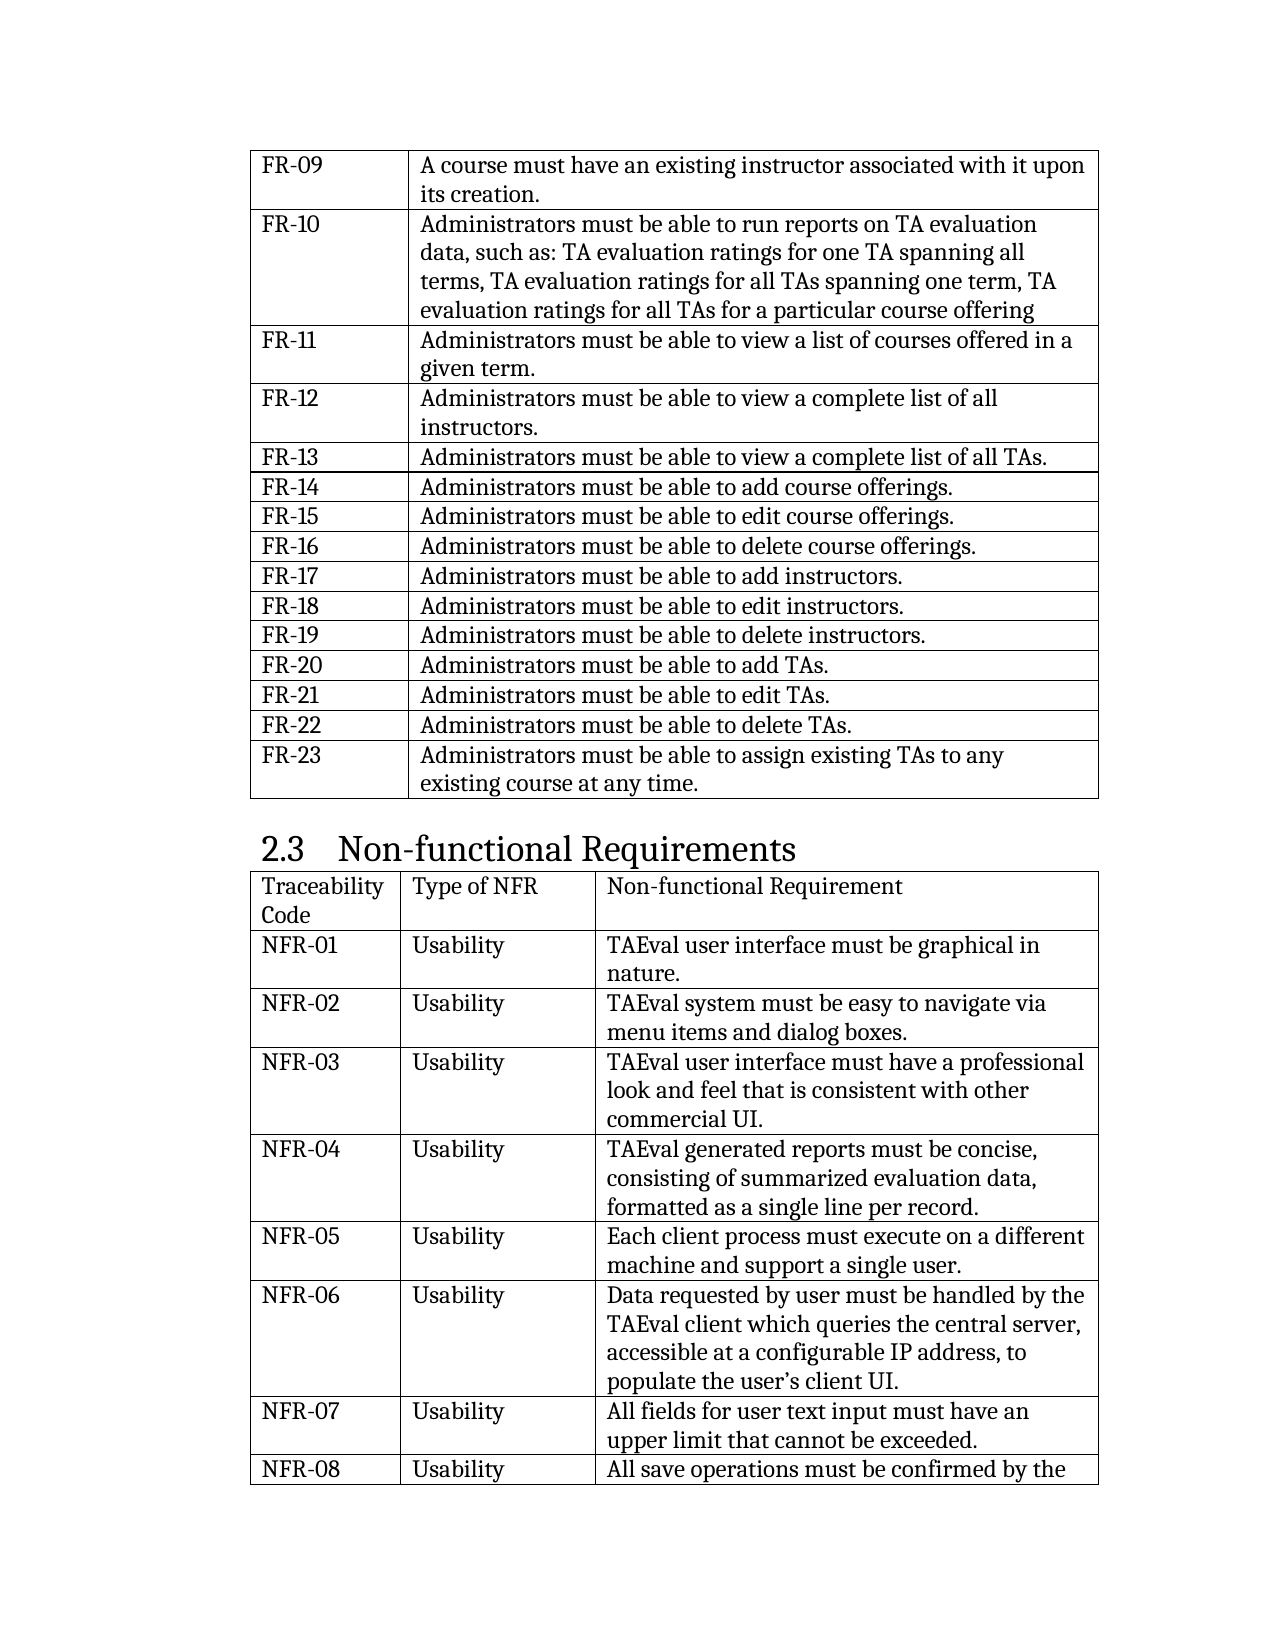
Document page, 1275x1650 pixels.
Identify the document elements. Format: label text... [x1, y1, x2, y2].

table_cell FR-13 [251, 443, 408, 471]
table_cell Usability [401, 1135, 595, 1221]
table_cell NFR-02 [251, 989, 400, 1047]
table_cell FR-17 [251, 562, 408, 591]
table_cell NFR-05 [251, 1222, 400, 1280]
table_cell TAEval generated reports must be concise, consisting of summarized evaluation data, formatted as a single line per record. [596, 1135, 1098, 1221]
table_cell NFR-06 [251, 1281, 400, 1396]
table_cell Administrators must be able to delete course offerings. [409, 532, 1098, 561]
table_cell Administrators must be able to edit instructors. [409, 592, 1098, 620]
table_header Traceability Code [251, 872, 400, 929]
table_cell FR-23 [251, 741, 408, 798]
table_cell NFR-04 [251, 1135, 400, 1221]
table_cell Administrators must be able to assign existing TAs to any existing course at any time. [409, 741, 1098, 798]
table_cell FR-09 [251, 151, 408, 208]
table_cell Usability [401, 1397, 595, 1454]
table_cell FR-10 [251, 210, 408, 324]
table_cell NFR-03 [251, 1048, 400, 1134]
table_cell TAEval user interface must be graphical in nature. [596, 931, 1098, 988]
table_cell FR-19 [251, 621, 408, 650]
table_cell Administrators must be able to view a complete list of all instructors. [409, 384, 1098, 442]
table_cell FR-18 [251, 592, 408, 620]
table_cell Administrators must be able to view a complete list of all TAs. [409, 443, 1098, 471]
table_cell Administrators must be able to run reports on TA evaluation data, such as: TA evaluation ratings for one TA spanning all terms, TA evaluation ratings for all TAs spanning one term, TA evaluation ratings for all TAs for a particular course offering [409, 210, 1098, 324]
table_cell Usability [401, 1455, 595, 1484]
table_cell Administrators must be able to add TAs. [409, 651, 1098, 680]
table_cell Usability [401, 1281, 595, 1396]
table_cell Usability [401, 1048, 595, 1134]
table_cell Administrators must be able to add course offerings. [409, 473, 1098, 501]
table_cell FR-22 [251, 711, 408, 739]
table_cell All save operations must be confirmed by the user. [596, 1455, 1098, 1484]
table_header Non-functional Requirement [596, 872, 1098, 929]
table_cell Usability [401, 931, 595, 988]
table_cell Usability [401, 1222, 595, 1280]
table_cell FR-15 [251, 502, 408, 531]
table_cell TAEval user interface must have a professional look and feel that is consistent with other commercial UI. [596, 1048, 1098, 1134]
table_cell NFR-01 [251, 931, 400, 988]
table_cell FR-11 [251, 326, 408, 383]
table_cell FR-14 [251, 473, 408, 501]
table_cell TAEval system must be easy to navigate via menu items and dialog boxes. [596, 989, 1098, 1047]
table_cell FR-12 [251, 384, 408, 442]
table_cell FR-21 [251, 681, 408, 710]
list Non-functional Requirements [261, 828, 1087, 871]
table_cell Administrators must be able to add instructors. [409, 562, 1098, 591]
table_cell Administrators must be able to delete TAs. [409, 711, 1098, 739]
table_cell Administrators must be able to edit TAs. [409, 681, 1098, 710]
table_cell FR-20 [251, 651, 408, 680]
table_cell Usability [401, 989, 595, 1047]
table_cell Each client process must execute on a different machine and support a single user. [596, 1222, 1098, 1280]
table_cell Data requested by user must be handled by the TAEval client which queries the central server, accessible at a configurable IP address, to populate the user’s client UI. [596, 1281, 1098, 1396]
table_cell FR-16 [251, 532, 408, 561]
table_cell A course must have an existing instructor associated with it upon its creation. [409, 151, 1098, 208]
table_cell NFR-08 [251, 1455, 400, 1484]
table_header Type of NFR [401, 872, 595, 929]
table_cell Administrators must be able to edit course offerings. [409, 502, 1098, 531]
table_cell NFR-07 [251, 1397, 400, 1454]
table_cell All fields for user text input must have an upper limit that cannot be exceeded. [596, 1397, 1098, 1454]
table_cell Administrators must be able to delete instructors. [409, 621, 1098, 650]
table_cell Administrators must be able to view a list of courses offered in a given term. [409, 326, 1098, 383]
